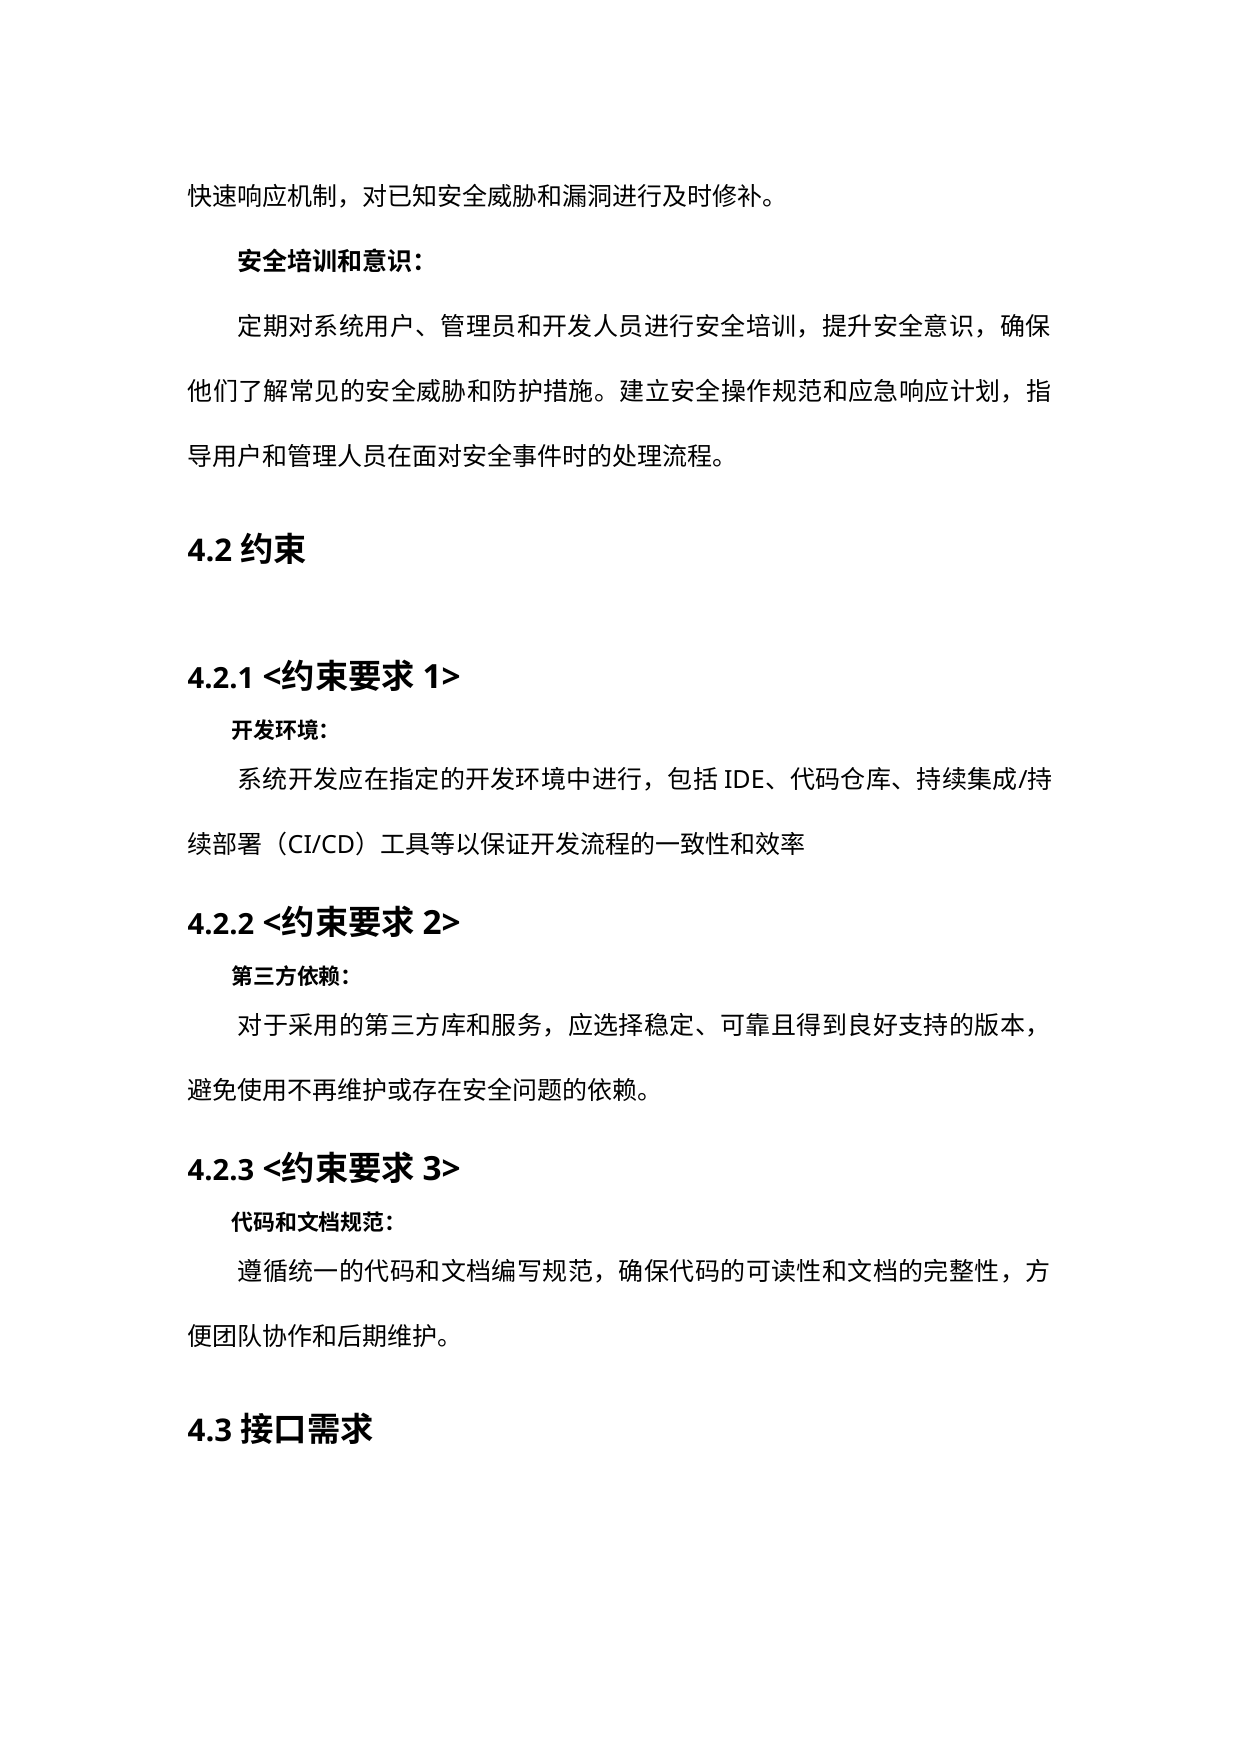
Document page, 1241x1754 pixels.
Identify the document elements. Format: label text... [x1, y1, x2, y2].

text 定期对系统用户、管理员和开发人员进行安全培训，提升安全意识，确保他们了解常见的安全威胁和防护措施。建立安全操作规范和应急响应计划，指导用户和管理人员在面对安全事件时的处理流程。 [187, 292, 1053, 487]
text 系统开发应在指定的开发环境中进行，包括IDE、代码仓库、持续集成/持续部署（CI/CD）工具等以保证开发流程的一致性和效率 [187, 745, 1053, 875]
subtitle <约束要求 1> [187, 641, 1053, 706]
text 对于采用的第三方库和服务，应选择稳定、可靠且得到良好支持的版本，避免使用不再维护或存在安全问题的依赖。 [187, 991, 1053, 1121]
subtitle <约束要求 2> [187, 887, 1053, 952]
text 遵循统一的代码和文档编写规范，确保代码的可读性和文档的完整性，方便团队协作和后期维护。 [187, 1237, 1053, 1367]
text 开发环境： [231, 712, 1053, 745]
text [187, 162, 1053, 227]
subtitle 约束 [187, 514, 1053, 579]
text 代码和文档规范： [231, 1205, 1053, 1237]
text 安全培训和意识： [187, 227, 1053, 292]
subtitle <约束要求 3> [187, 1134, 1053, 1199]
subtitle 接口需求 [187, 1394, 1053, 1459]
text 第三方依赖： [231, 959, 1053, 991]
